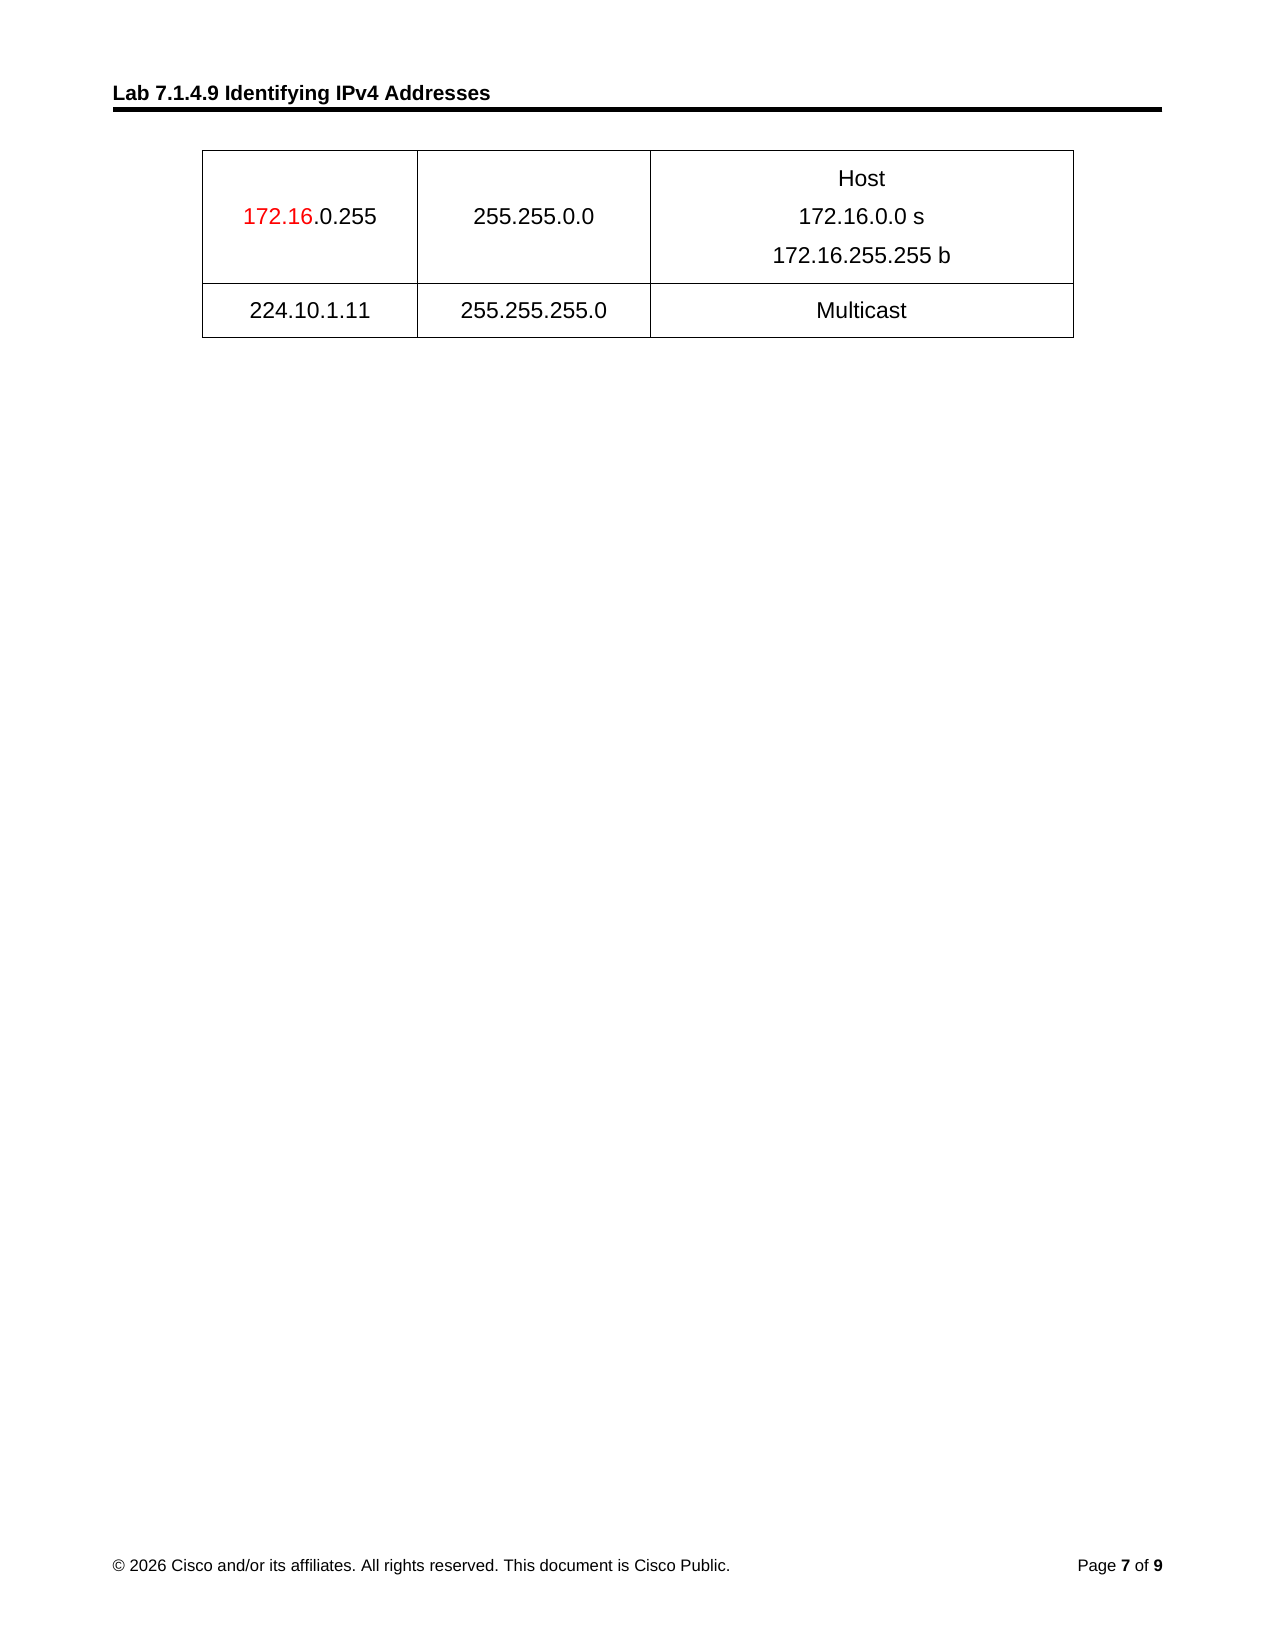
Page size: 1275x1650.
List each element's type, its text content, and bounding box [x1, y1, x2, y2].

table_cell Multicast [651, 284, 1073, 337]
table_cell 172.16.0.255 [203, 151, 417, 282]
table_cell Host 172.16.0.0 s 172.16.255.255 b [651, 151, 1073, 282]
table_cell 224.10.1.11 [203, 284, 417, 337]
table_cell 255.255.255.0 [418, 284, 650, 337]
table_cell 255.255.0.0 [418, 151, 650, 282]
